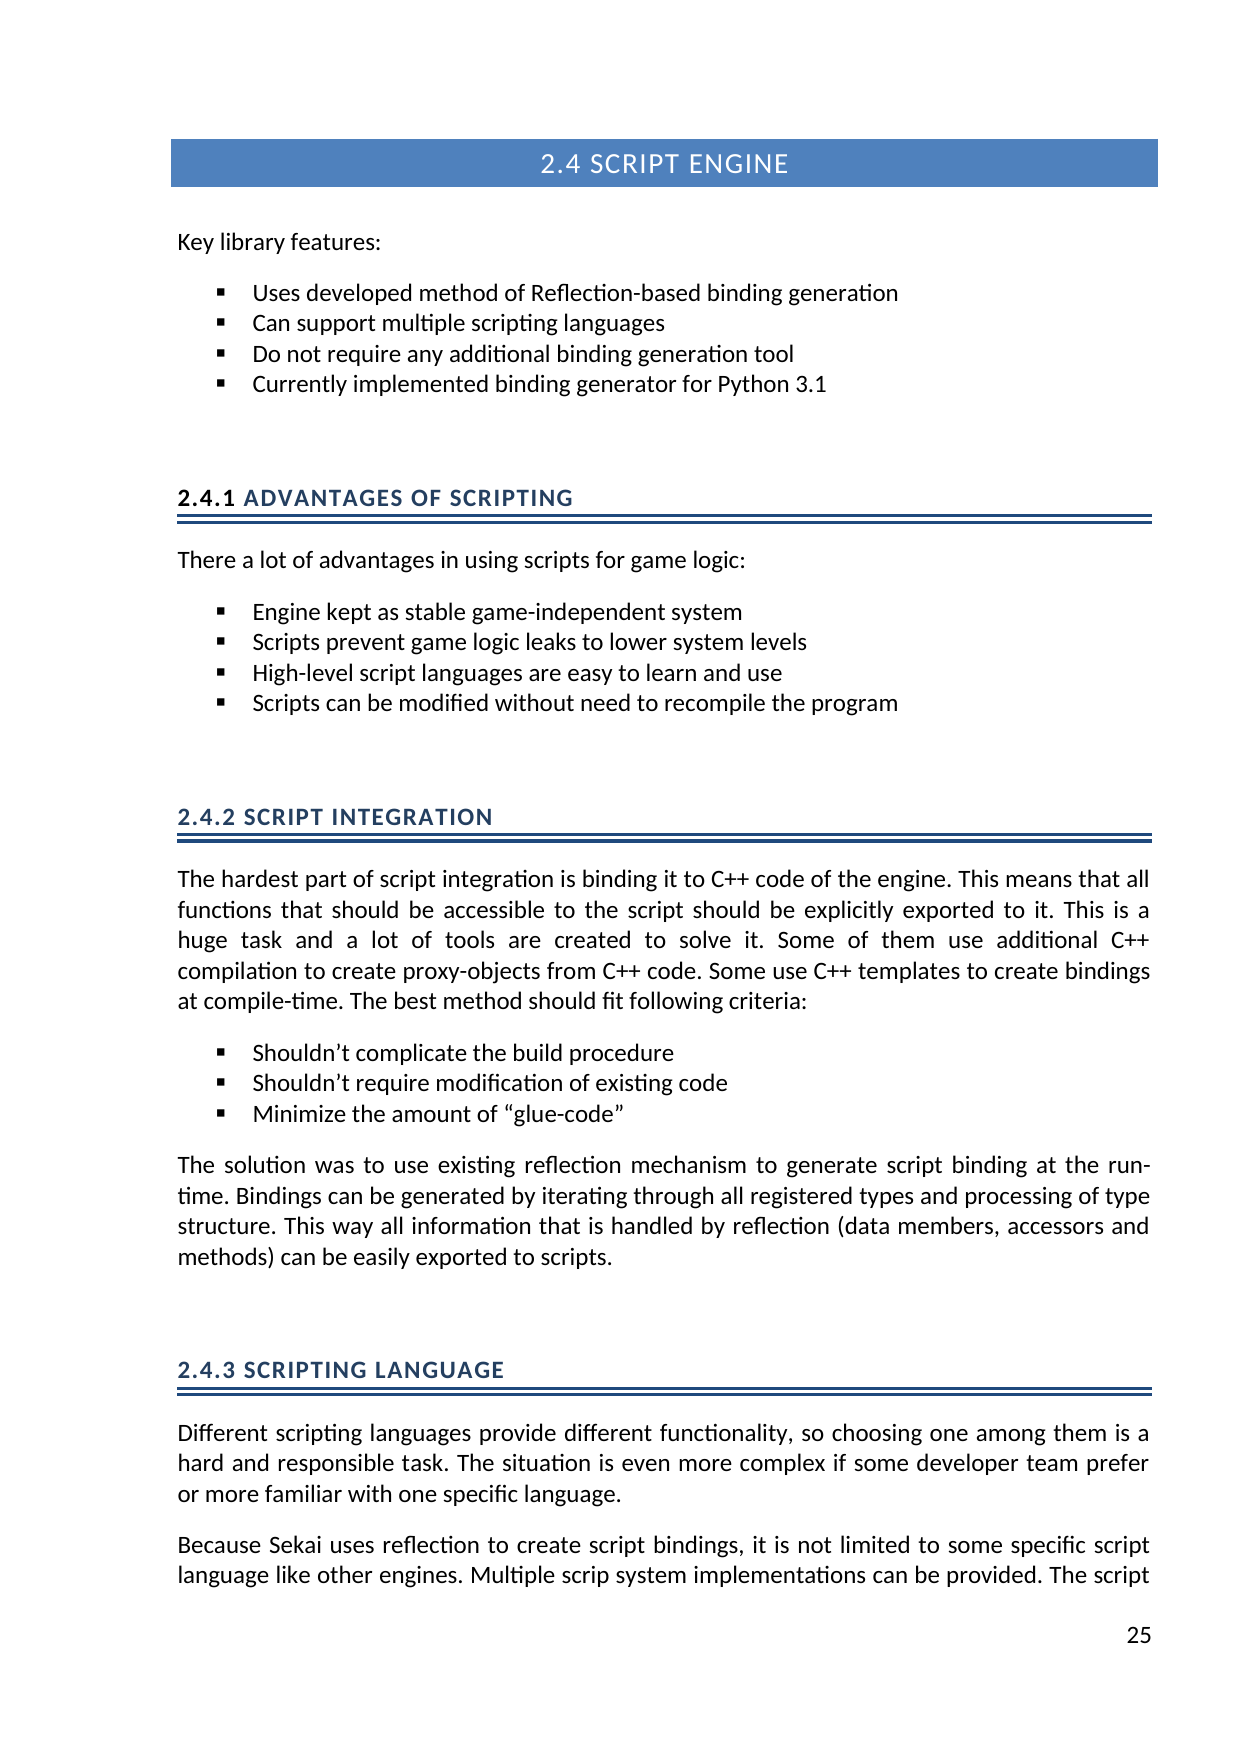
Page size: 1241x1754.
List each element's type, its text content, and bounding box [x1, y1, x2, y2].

list Shouldn’t require modification of existing code [215, 1067, 1152, 1098]
subtitle 2.4 Script engine [177, 145, 1152, 181]
list Shouldn’t complicate the build procedure [215, 1037, 1152, 1067]
text Different scripting languages provide different functionality, so choosing one among them is a hard and responsible task. The situation is even more complex if some developer team prefer or more familiar with one specific language. [177, 1417, 1152, 1508]
list Minimize the amount of “glue-code” [215, 1098, 1152, 1128]
subtitle 2.4.3 Scripting language [177, 1354, 1152, 1387]
list Currently implemented binding generator for Python 3.1 [215, 369, 1152, 399]
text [177, 1529, 1152, 1590]
list Scripts prevent game logic leaks to lower system levels [215, 626, 1152, 657]
list Engine kept as stable game-independent system [215, 596, 1152, 626]
text The solution was to use existing reflection mechanism to generate script binding at the run-time. Bindings can be generated by iterating through all registered types and processing of type structure. This way all information that is handled by reflection (data members, accessors and methods) can be easily exported to scripts. [177, 1149, 1152, 1271]
subtitle 2.4.2 Script integration [177, 801, 1152, 833]
list Do not require any additional binding generation tool [215, 338, 1152, 369]
list Uses developed method of Reflection-based binding generation [215, 277, 1152, 308]
subtitle 2.4.1 Advantages of scripting [177, 482, 1152, 514]
text There a lot of advantages in using scripts for game logic: [177, 544, 1152, 575]
list Scripts can be modified without need to recompile the program [215, 687, 1152, 718]
text Key library features: [177, 226, 1152, 256]
text The hardest part of script integration is binding it to C++ code of the engine. This means that all functions that should be accessible to the script should be explicitly exported to it. This is a huge task and a lot of tools are created to solve it. Some of them use additional C++ compilation to create proxy-objects from C++ code. Some use C++ templates to create bindings at compile-time. The best method should fit following criteria: [177, 863, 1152, 1016]
list Can support multiple scripting languages [215, 308, 1152, 338]
list High-level script languages are easy to learn and use [215, 657, 1152, 687]
